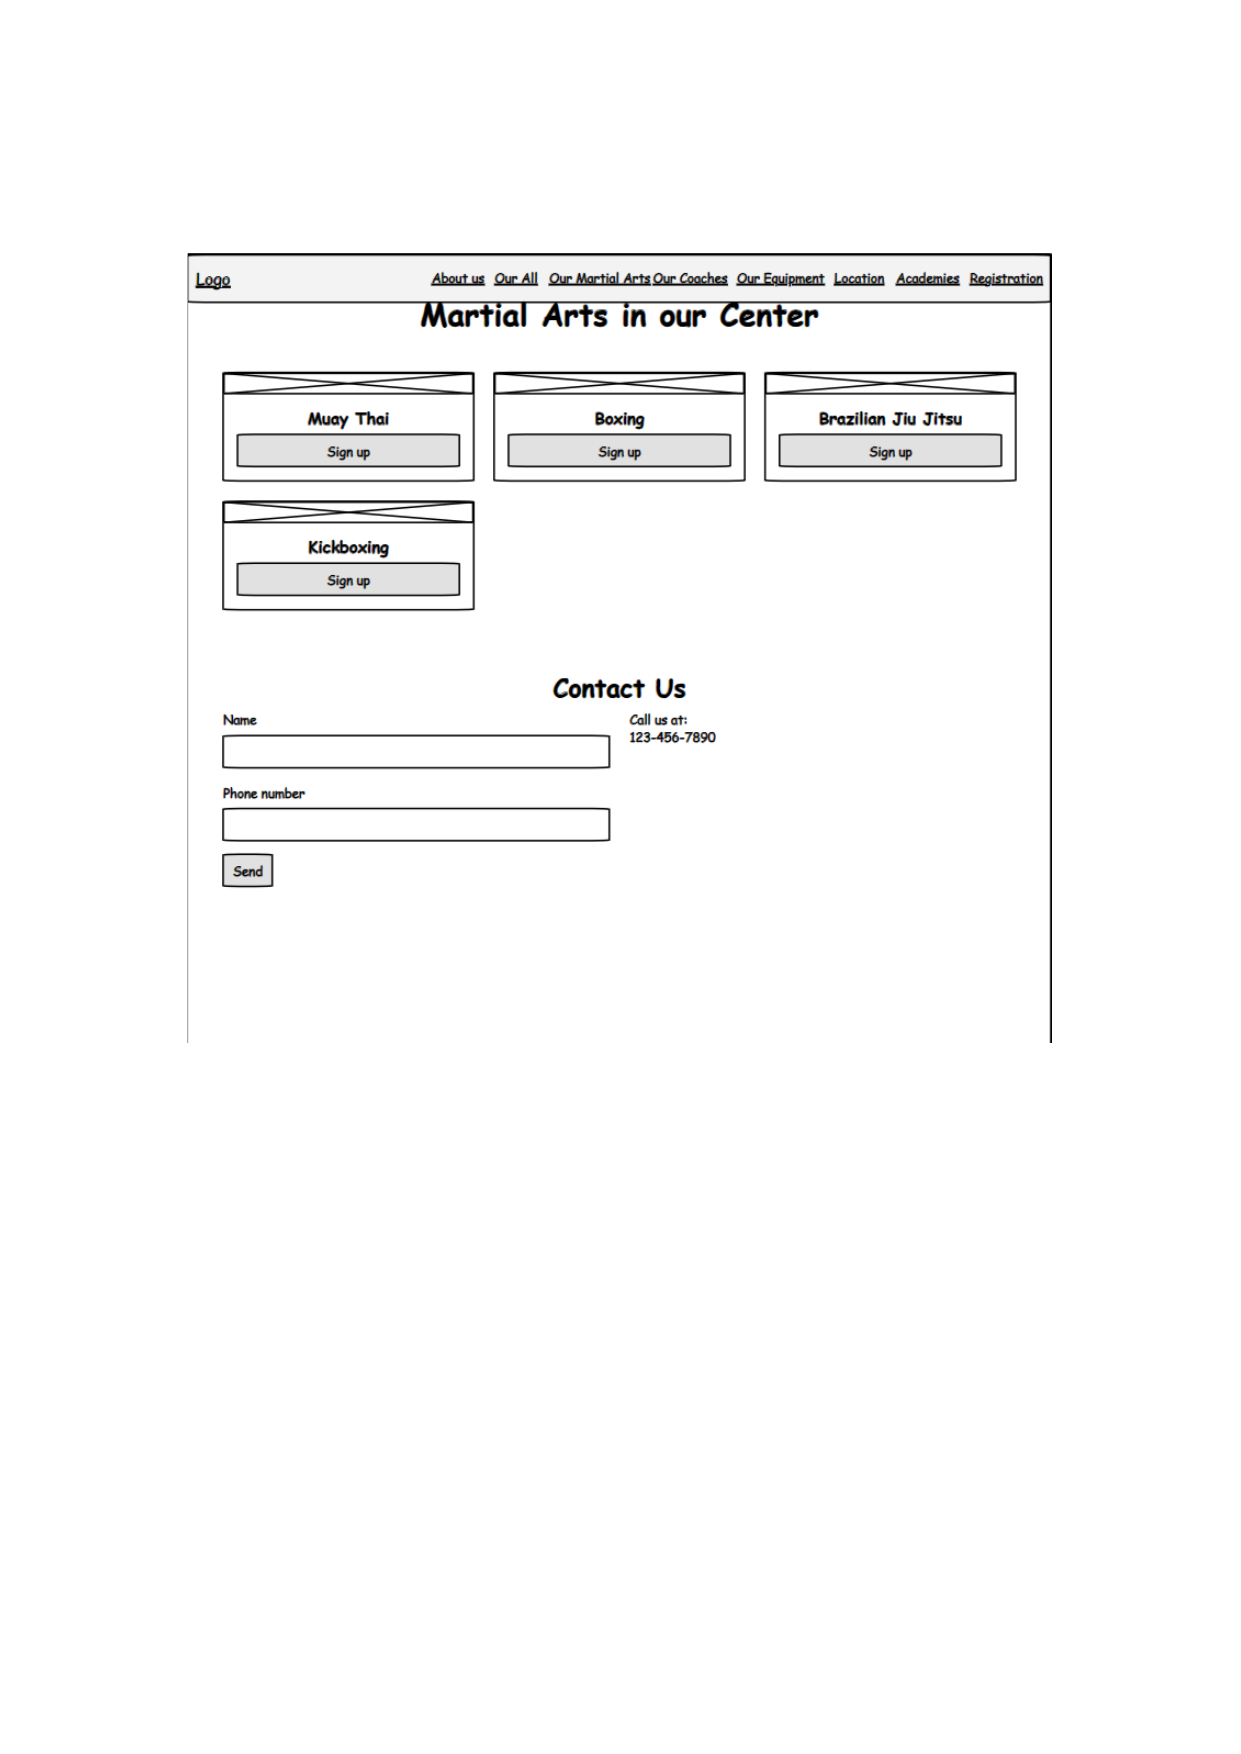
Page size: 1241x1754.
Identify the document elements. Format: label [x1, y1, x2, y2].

picture [187, 251, 1052, 1043]
